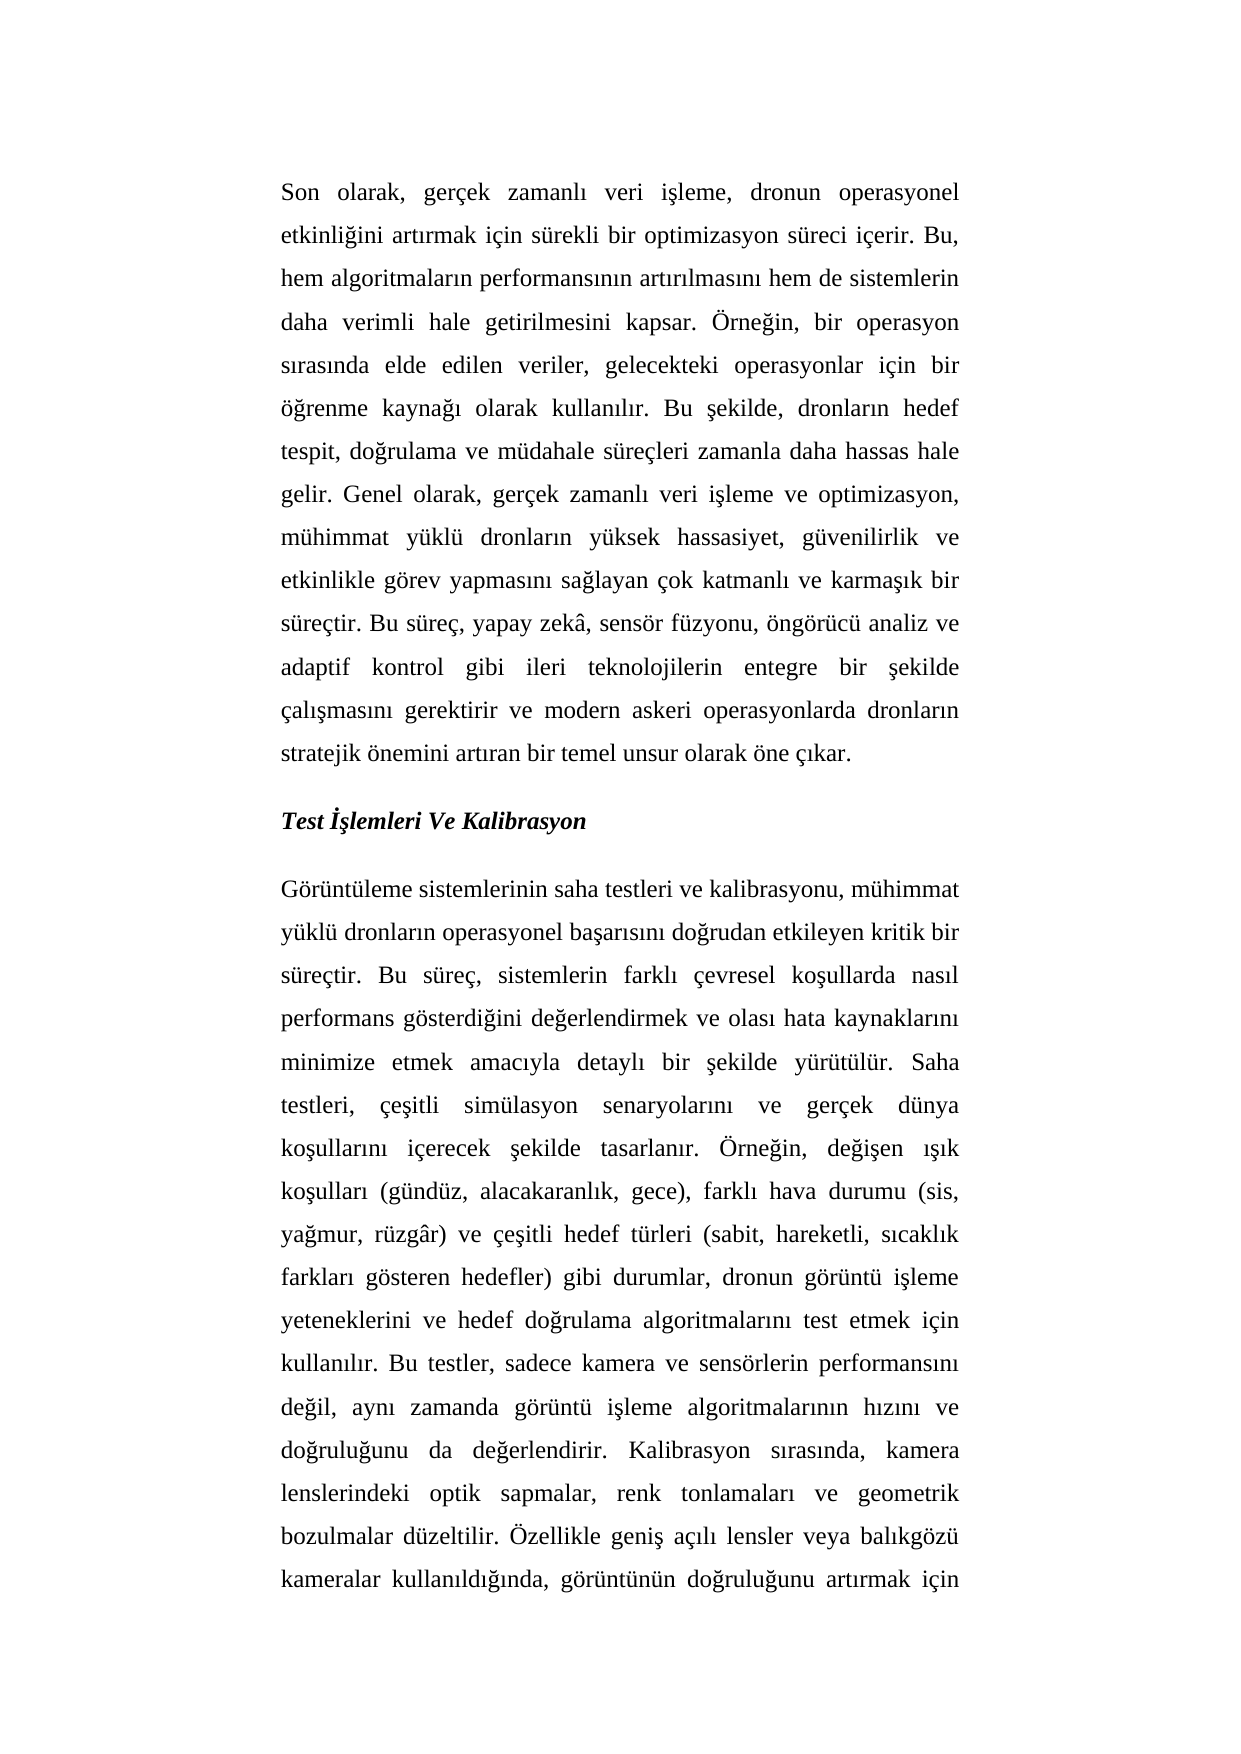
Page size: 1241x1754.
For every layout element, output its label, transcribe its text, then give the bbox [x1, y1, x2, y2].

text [281, 874, 960, 1593]
subtitle Test İşlemleri Ve Kalibrasyon [281, 806, 960, 835]
text Son olarak, gerçek zamanlı veri işleme, dronun operasyonel etkinliğini artırmak için sürekli bir optimizasyon süreci içerir. Bu, hem algoritmaların performansının artırılmasını hem de sistemlerin daha verimli hale getirilmesini kapsar. Örneğin, bir operasyon sırasında elde edilen veriler, gelecekteki operasyonlar için bir öğrenme kaynağı olarak kullanılır. Bu şekilde, dronların hedef tespit, doğrulama ve müdahale süreçleri zamanla daha hassas hale gelir. Genel olarak, gerçek zamanlı veri işleme ve optimizasyon, mühimmat yüklü dronların yüksek hassasiyet, güvenilirlik ve etkinlikle görev yapmasını sağlayan çok katmanlı ve karmaşık bir süreçtir. Bu süreç, yapay zekâ, sensör füzyonu, öngörücü analiz ve adaptif kontrol gibi ileri teknolojilerin entegre bir şekilde çalışmasını gerektirir ve modern askeri operasyonlarda dronların stratejik önemini artıran bir temel unsur olarak öne çıkar. [281, 177, 960, 767]
